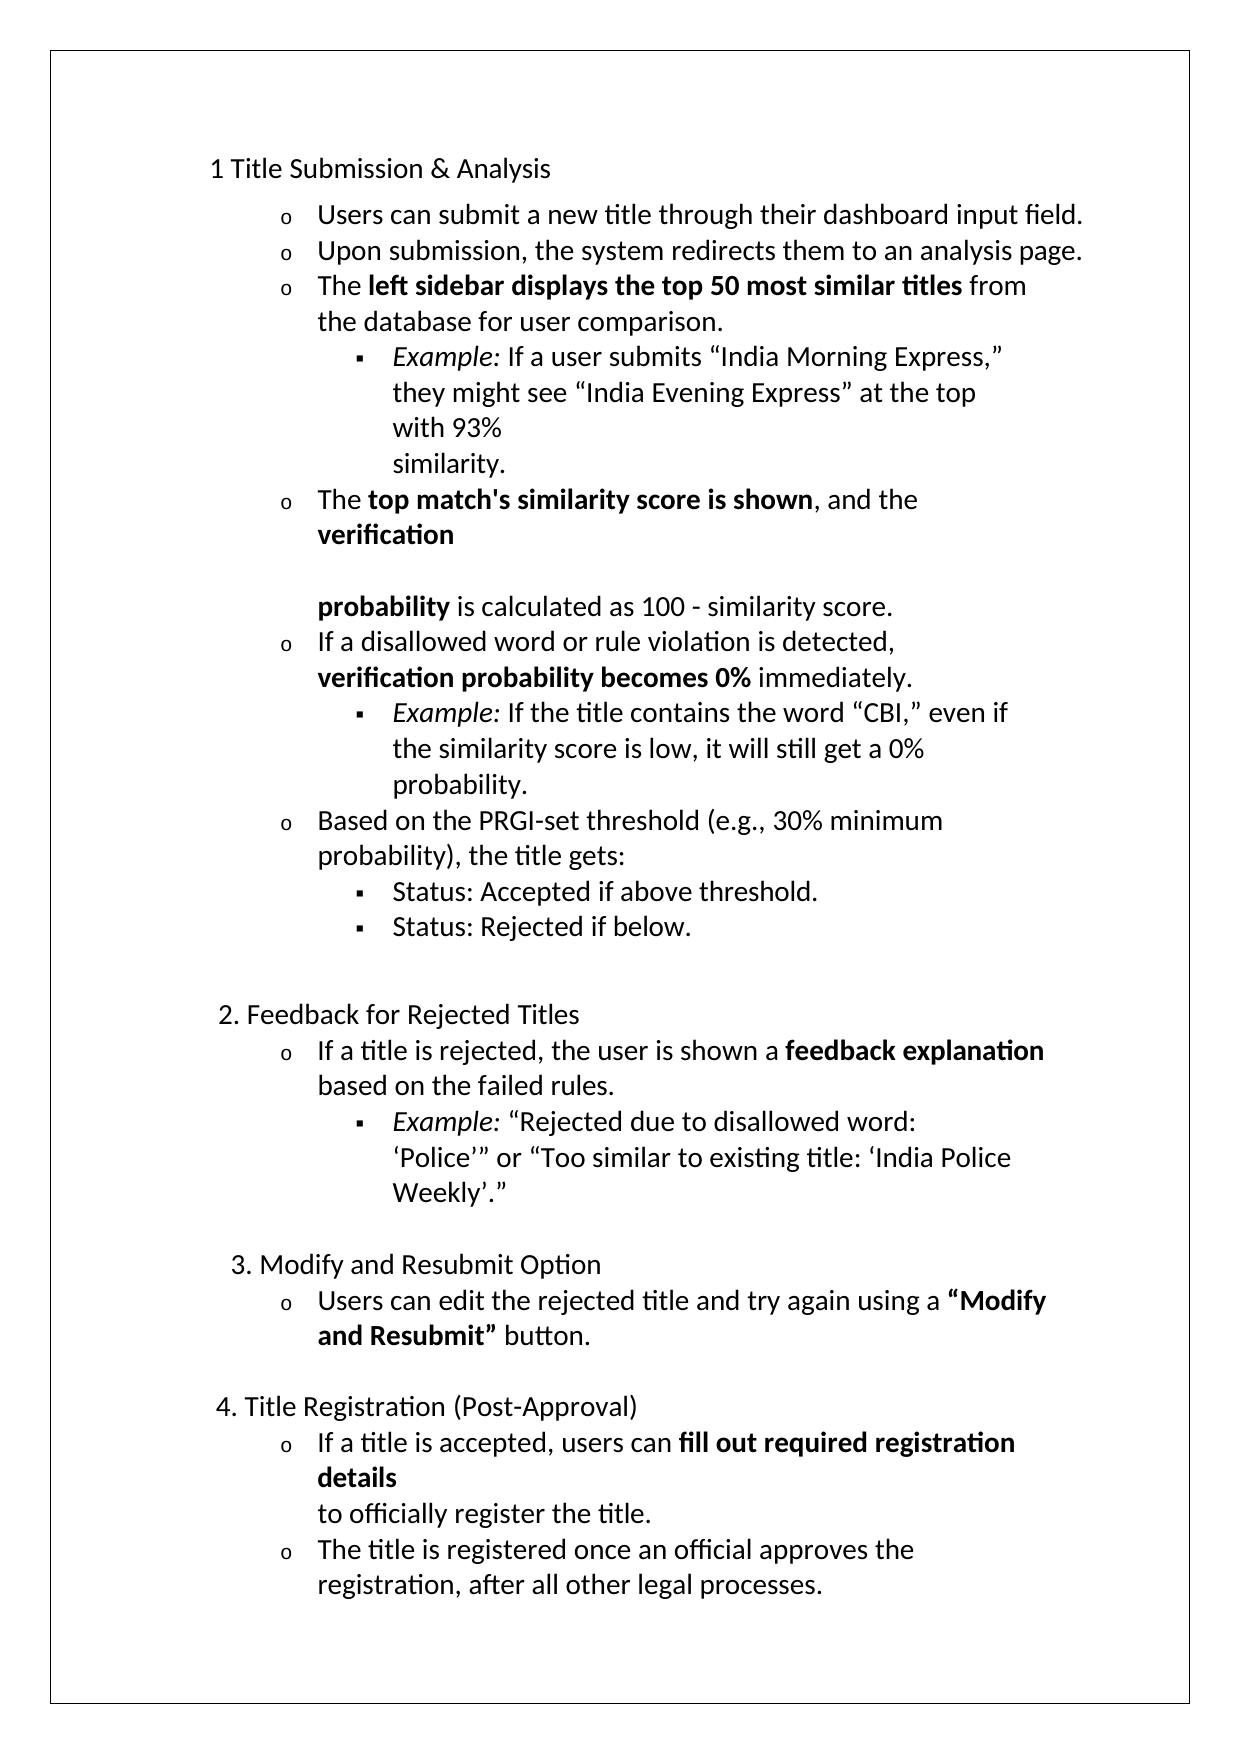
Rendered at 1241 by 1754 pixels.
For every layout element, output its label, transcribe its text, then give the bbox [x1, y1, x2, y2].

list The top match's similarity score is shown, and the verification [280, 481, 1026, 552]
text 1 Title Submission & Analysis [150, 150, 1090, 186]
list Users can edit the rejected title and try again using a “Modify and Resubmit” button. [280, 1282, 1063, 1353]
list The left sidebar displays the top 50 most similar titles from the database for user comparison. [280, 267, 1037, 338]
list Users can submit a new title through their dashboard input field. [280, 196, 1090, 232]
list If a disallowed word or rule violation is detected, verification probability becomes 0% immediately. [280, 623, 1002, 694]
list Status: Rejected if below. [355, 908, 1090, 944]
list probability is calculated as 100 - similarity score. [317, 588, 1026, 623]
list The title is registered once an official approves the registration, after all other legal processes. [280, 1531, 1028, 1602]
text based on the failed rules. [317, 1067, 1090, 1103]
list If a title is rejected, the user is shown a feedback explanation [280, 1032, 1090, 1067]
text 4. Title Registration (Post-Approval) [150, 1388, 1090, 1424]
list Status: Accepted if above threshold. [355, 873, 1090, 908]
text similarity. [392, 445, 1090, 481]
list If a title is accepted, users can fill out required registration details [280, 1424, 1090, 1495]
list Example: If a user submits “India Morning Express,” they might see “India Evening Express” at the top with 93% [355, 338, 1025, 445]
text 3. Modify and Resubmit Option [165, 1246, 1015, 1282]
text 2. Feedback for Rejected Titles [205, 996, 1090, 1032]
list Example: “Rejected due to disallowed word: ‘Police’” or “Too similar to existing title: ‘India Police Weekly’.” [355, 1103, 1015, 1210]
list Example: If the title contains the word “CBI,” even if the similarity score is low, it will still get a 0% probability. [355, 694, 1015, 801]
list Upon submission, the system redirects them to an analysis page. [280, 232, 1090, 267]
text to officially register the title. [317, 1495, 1090, 1531]
list Based on the PRGI-set threshold (e.g., 30% minimum probability), the title gets: [280, 802, 1059, 873]
